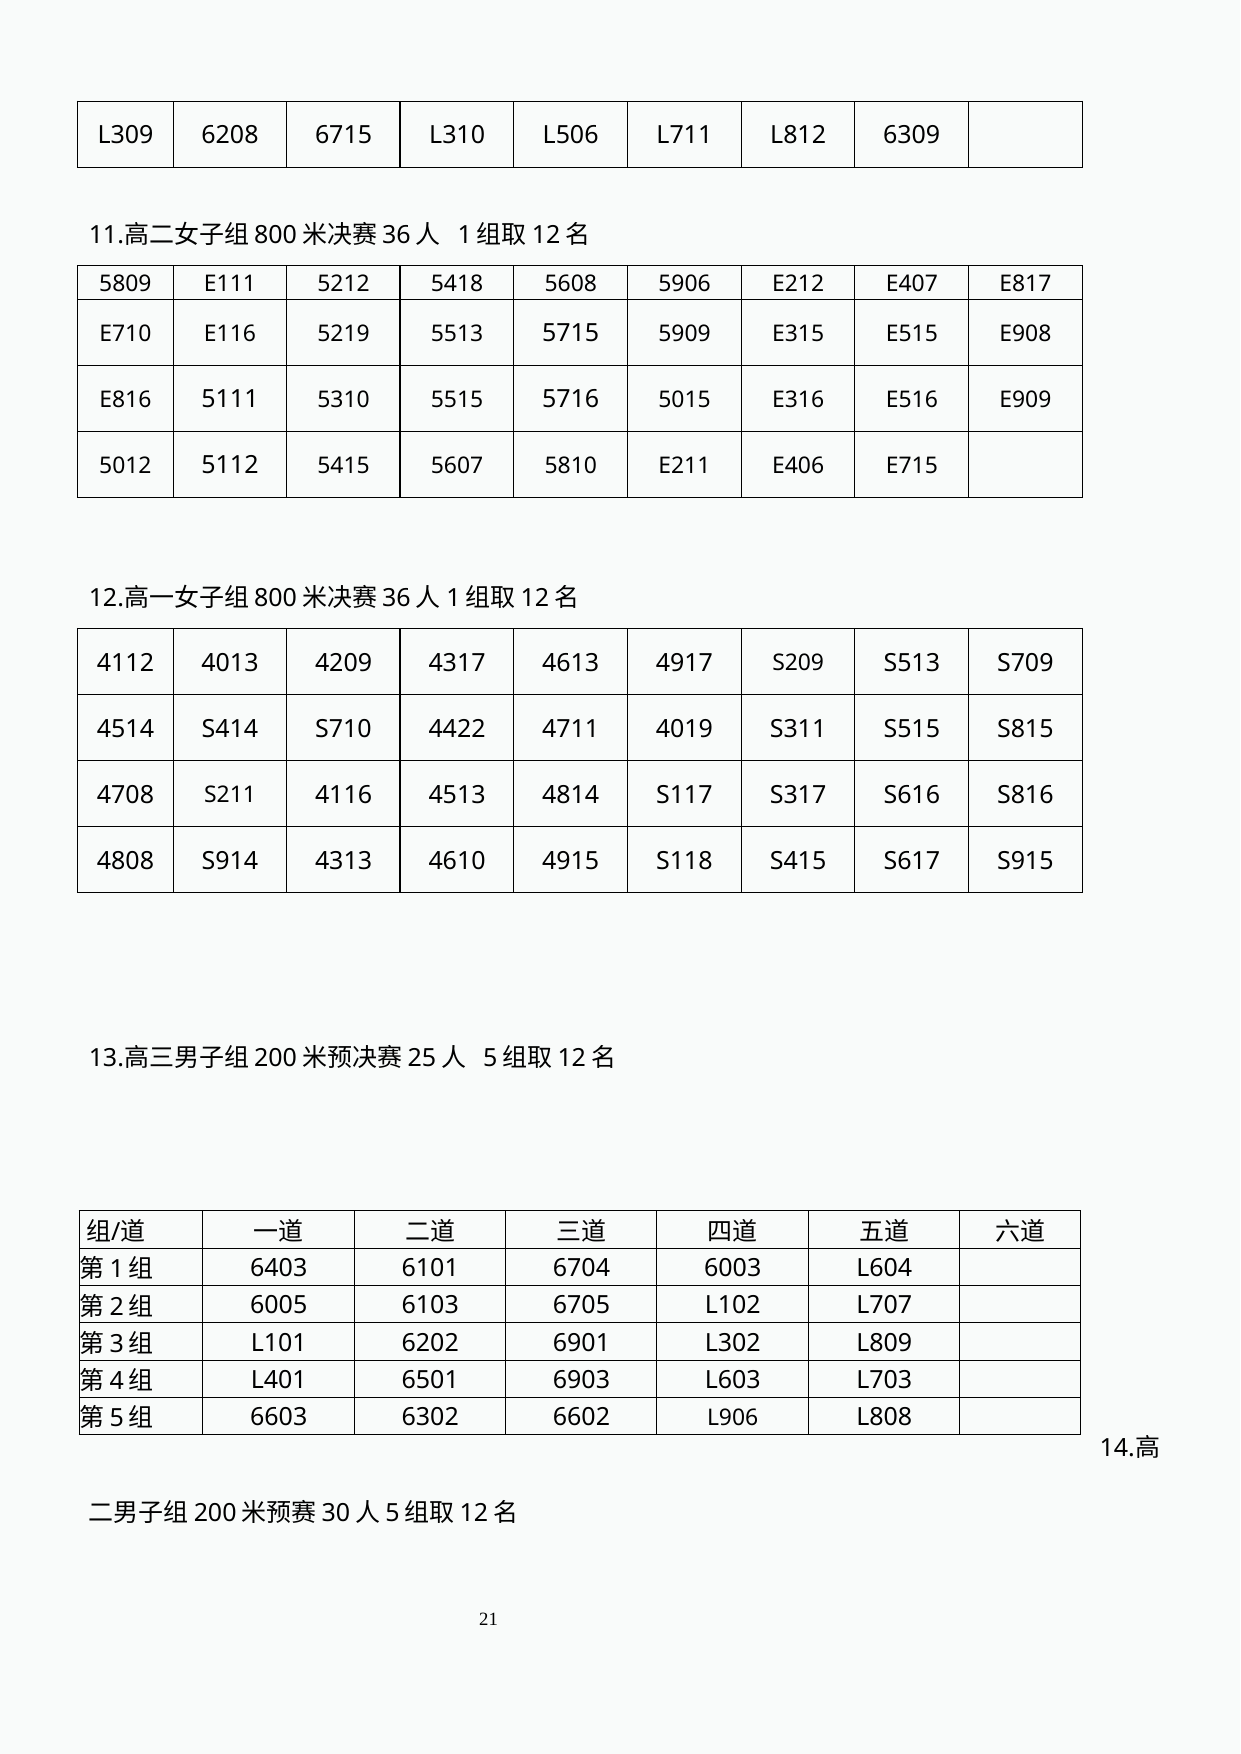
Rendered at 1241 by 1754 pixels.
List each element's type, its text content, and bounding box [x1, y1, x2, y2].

table_cell [969, 432, 1082, 497]
table_cell 4514 [78, 695, 173, 760]
table_cell E515 [855, 300, 968, 365]
table_header 一道 [203, 1211, 354, 1248]
table_cell 6501 [355, 1361, 505, 1397]
table_cell 6202 [355, 1323, 505, 1359]
table_cell 5112 [174, 432, 286, 497]
table_cell 6901 [506, 1323, 656, 1359]
table_cell 5513 [401, 300, 513, 365]
table_cell 6005 [203, 1286, 354, 1322]
table_cell 6103 [355, 1286, 505, 1322]
table_cell L707 [809, 1286, 959, 1322]
table_cell E315 [742, 300, 854, 365]
table_cell S515 [855, 695, 968, 760]
table_cell 5607 [401, 432, 513, 497]
table_cell 5219 [287, 300, 399, 365]
table_header 4317 [401, 629, 513, 694]
table_cell L310 [401, 102, 513, 167]
table_cell L812 [742, 102, 854, 167]
list 高一女子组800米决赛36人 1组取12名 [88, 563, 1169, 628]
table_header E212 [742, 266, 854, 299]
table_header 4917 [628, 629, 741, 694]
table_cell S815 [969, 695, 1082, 760]
text 14.高二男子组200米预赛30人5组取12名 [88, 1413, 1169, 1543]
table_cell 5909 [628, 300, 741, 365]
table_cell E211 [628, 432, 741, 497]
table_cell [960, 1361, 1080, 1397]
table_cell S311 [742, 695, 854, 760]
table_cell 5111 [174, 366, 286, 431]
table_cell 第3组 [80, 1323, 202, 1359]
table_header S709 [969, 629, 1082, 694]
table_header 5212 [287, 266, 399, 299]
table_header 二道 [355, 1211, 505, 1248]
table_header 六道 [960, 1211, 1080, 1248]
table_cell 4808 [78, 827, 173, 892]
table_cell [960, 1323, 1080, 1359]
table_cell 6715 [287, 102, 399, 167]
table_cell L401 [203, 1361, 354, 1397]
table_cell E816 [78, 366, 173, 431]
table_cell L604 [809, 1249, 959, 1285]
table_cell 4513 [401, 761, 513, 826]
table_cell 5810 [514, 432, 627, 497]
table_cell 6101 [355, 1249, 505, 1285]
table_cell S616 [855, 761, 968, 826]
table_cell 4814 [514, 761, 627, 826]
table_header E111 [174, 266, 286, 299]
table_cell 4422 [401, 695, 513, 760]
table_header 三道 [506, 1211, 656, 1248]
table_cell 6208 [174, 102, 286, 167]
text 11.高二女子组800米决赛36人 1组取12名 [88, 200, 1169, 265]
table_header S209 [742, 629, 854, 694]
table_cell 6903 [506, 1361, 656, 1397]
table_cell 5515 [401, 366, 513, 431]
table_cell 第1组 [80, 1249, 202, 1285]
table_cell E908 [969, 300, 1082, 365]
table_header E817 [969, 266, 1082, 299]
table_cell S710 [287, 695, 399, 760]
table_cell E116 [174, 300, 286, 365]
table_cell 6603 [203, 1398, 354, 1434]
table_cell 6704 [506, 1249, 656, 1285]
table_cell 第4组 [80, 1361, 202, 1397]
table_cell [960, 1398, 1080, 1434]
table_cell 4610 [401, 827, 513, 892]
table_cell L603 [657, 1361, 808, 1397]
table_cell 4116 [287, 761, 399, 826]
table_cell E710 [78, 300, 173, 365]
table_cell 第2组 [80, 1286, 202, 1322]
table_cell 5012 [78, 432, 173, 497]
table_header 4613 [514, 629, 627, 694]
table_cell 6602 [506, 1398, 656, 1434]
table_cell 5015 [628, 366, 741, 431]
table_cell L309 [78, 102, 173, 167]
table_cell S617 [855, 827, 968, 892]
table_cell E909 [969, 366, 1082, 431]
table_cell L101 [203, 1323, 354, 1359]
table_cell 6309 [855, 102, 968, 167]
table_cell 4711 [514, 695, 627, 760]
table_cell L711 [628, 102, 741, 167]
table_header 4112 [78, 629, 173, 694]
table_cell 第5组 [80, 1398, 202, 1434]
table_cell 5415 [287, 432, 399, 497]
table_cell E406 [742, 432, 854, 497]
table_header 5906 [628, 266, 741, 299]
table_cell 5715 [514, 300, 627, 365]
table_cell L808 [809, 1398, 959, 1434]
table_cell 6302 [355, 1398, 505, 1434]
table_header 五道 [809, 1211, 959, 1248]
table_cell 5310 [287, 366, 399, 431]
table_cell S317 [742, 761, 854, 826]
table_cell 5716 [514, 366, 627, 431]
text 13.高三男子组200米预决赛 25人 5组取12名 [88, 1023, 1169, 1088]
table_cell S415 [742, 827, 854, 892]
table_cell 4019 [628, 695, 741, 760]
table_cell [960, 1286, 1080, 1322]
table_header 5418 [401, 266, 513, 299]
table_header E407 [855, 266, 968, 299]
table_cell L302 [657, 1323, 808, 1359]
table_cell L906 [657, 1398, 808, 1434]
table_cell 4915 [514, 827, 627, 892]
table_header 四道 [657, 1211, 808, 1248]
table_header 5608 [514, 266, 627, 299]
table_cell S117 [628, 761, 741, 826]
table_header S513 [855, 629, 968, 694]
table_cell [960, 1249, 1080, 1285]
table_cell S915 [969, 827, 1082, 892]
table_cell 4708 [78, 761, 173, 826]
table_cell E316 [742, 366, 854, 431]
table_cell 6003 [657, 1249, 808, 1285]
table_header 4209 [287, 629, 399, 694]
table_cell S211 [174, 761, 286, 826]
table_cell S914 [174, 827, 286, 892]
table_cell 4313 [287, 827, 399, 892]
table_cell L703 [809, 1361, 959, 1397]
table_cell [969, 102, 1082, 167]
table_cell S816 [969, 761, 1082, 826]
table_cell L809 [809, 1323, 959, 1359]
table_cell L506 [514, 102, 627, 167]
table_cell E516 [855, 366, 968, 431]
table_cell L102 [657, 1286, 808, 1322]
table_cell 6705 [506, 1286, 656, 1322]
table_header 组/道 [80, 1211, 202, 1248]
table_cell S118 [628, 827, 741, 892]
table_cell S414 [174, 695, 286, 760]
table_header 4013 [174, 629, 286, 694]
table_header 5809 [78, 266, 173, 299]
table_cell E715 [855, 432, 968, 497]
table_cell 6403 [203, 1249, 354, 1285]
